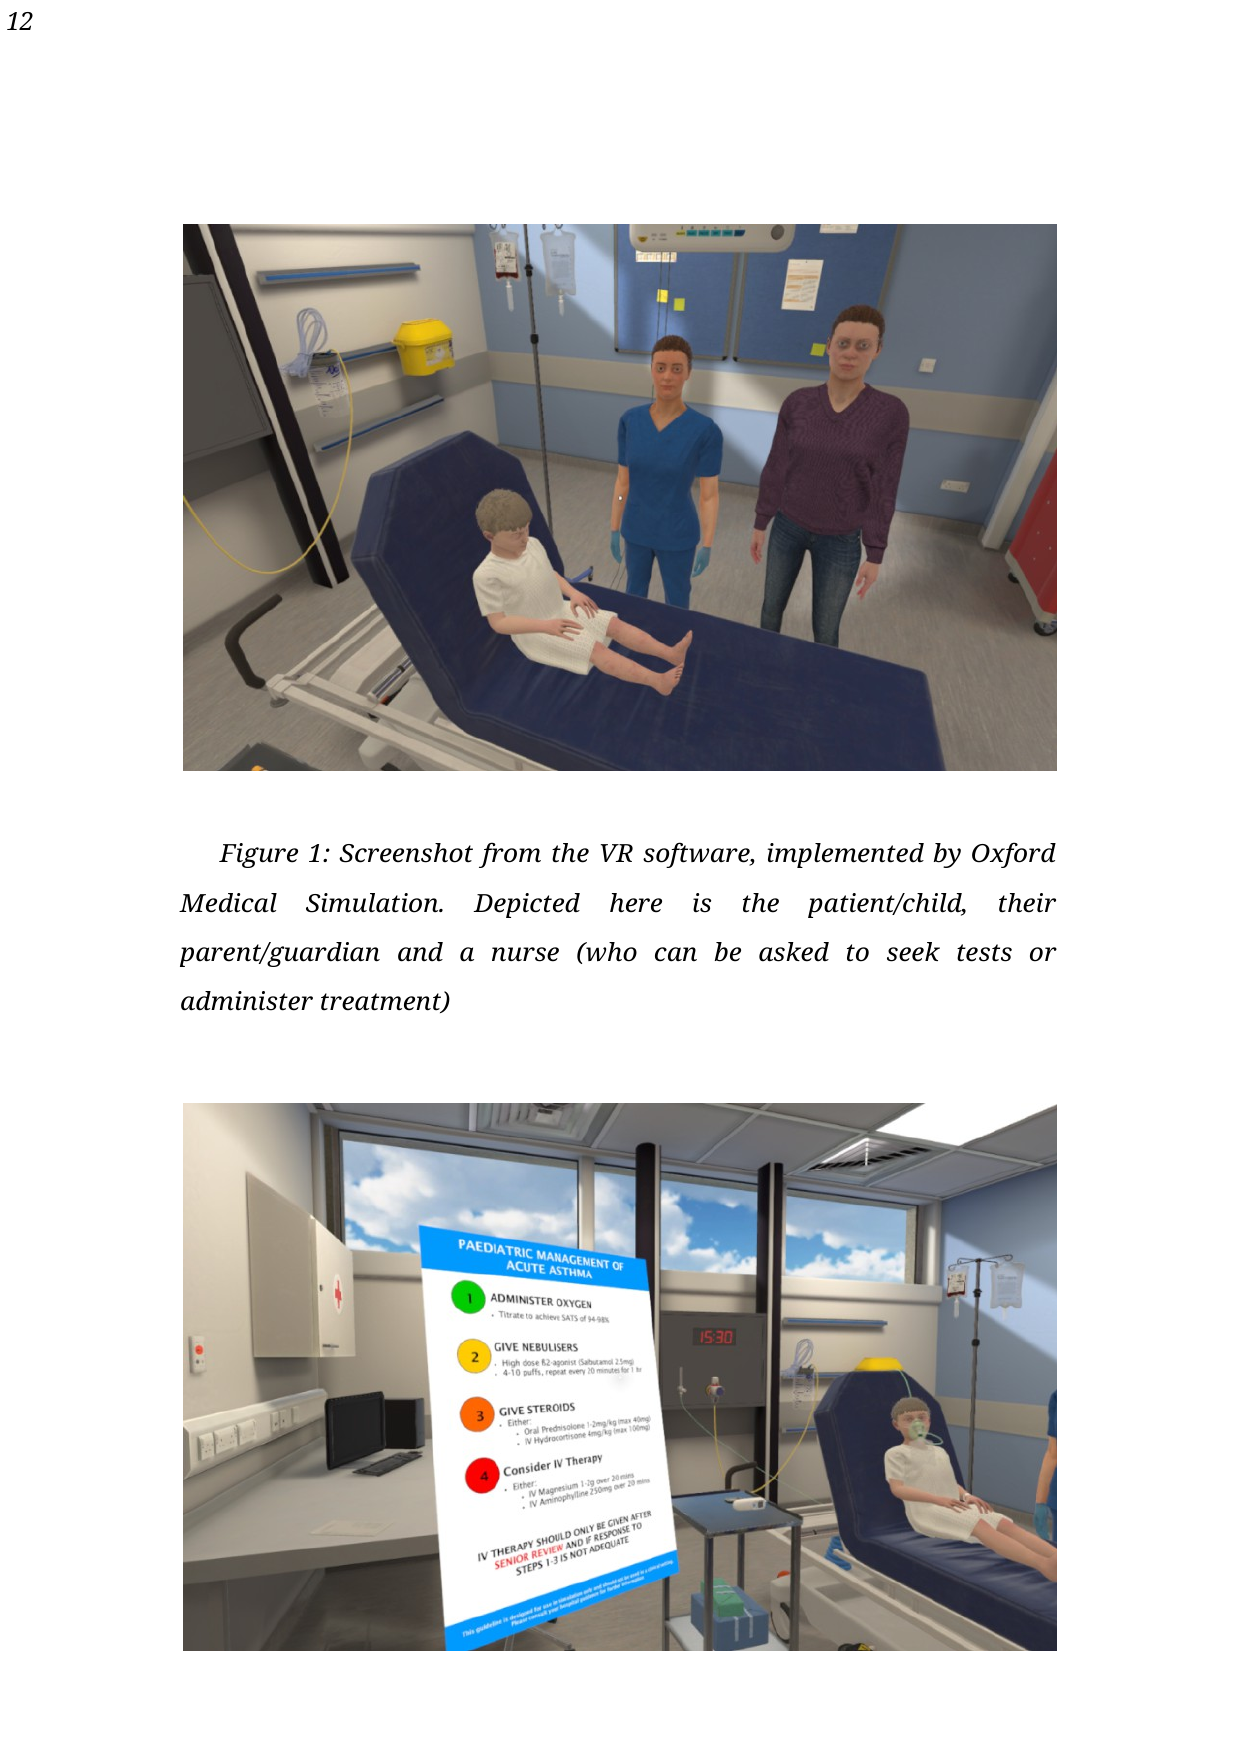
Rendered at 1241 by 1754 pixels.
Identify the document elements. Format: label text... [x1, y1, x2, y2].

picture [183, 1103, 1057, 1651]
text Figure 1: Screenshot from the VR software, implemented by Oxford Medical Simulation. Depicted here is the patient/child, their parent/guardian and a nurse (who can be asked to seek tests or administer treatment) [180, 836, 1057, 1018]
picture [183, 224, 1057, 771]
